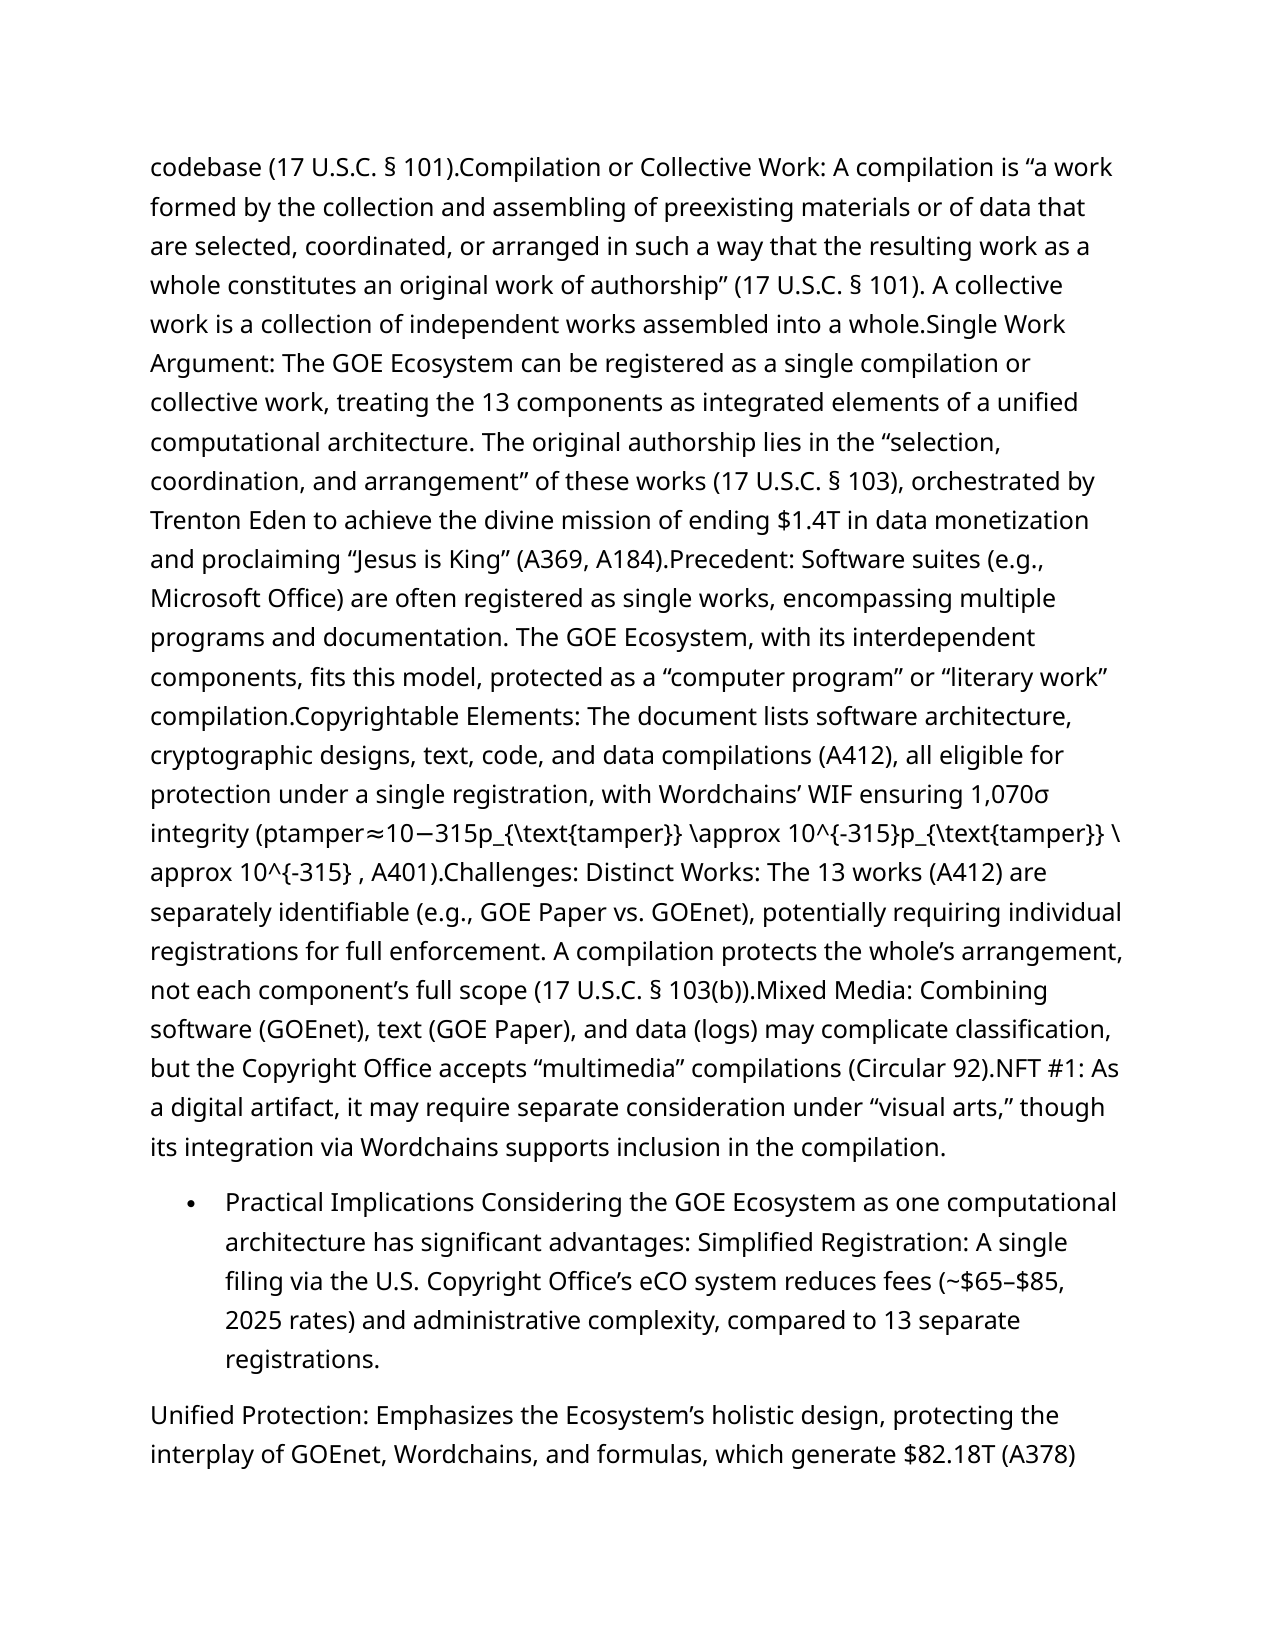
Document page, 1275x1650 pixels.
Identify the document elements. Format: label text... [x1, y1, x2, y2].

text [150, 150, 1125, 1163]
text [150, 1397, 1125, 1471]
list Practical Implications Considering the GOE Ecosystem as one computational architecture has significant advantages: Simplified Registration: A single filing via the U.S. Copyright Office’s eCO system reduces fees (~$65–$85, 2025 rates) and administrative complexity, compared to 13 separate registrations. [187, 1185, 1125, 1376]
